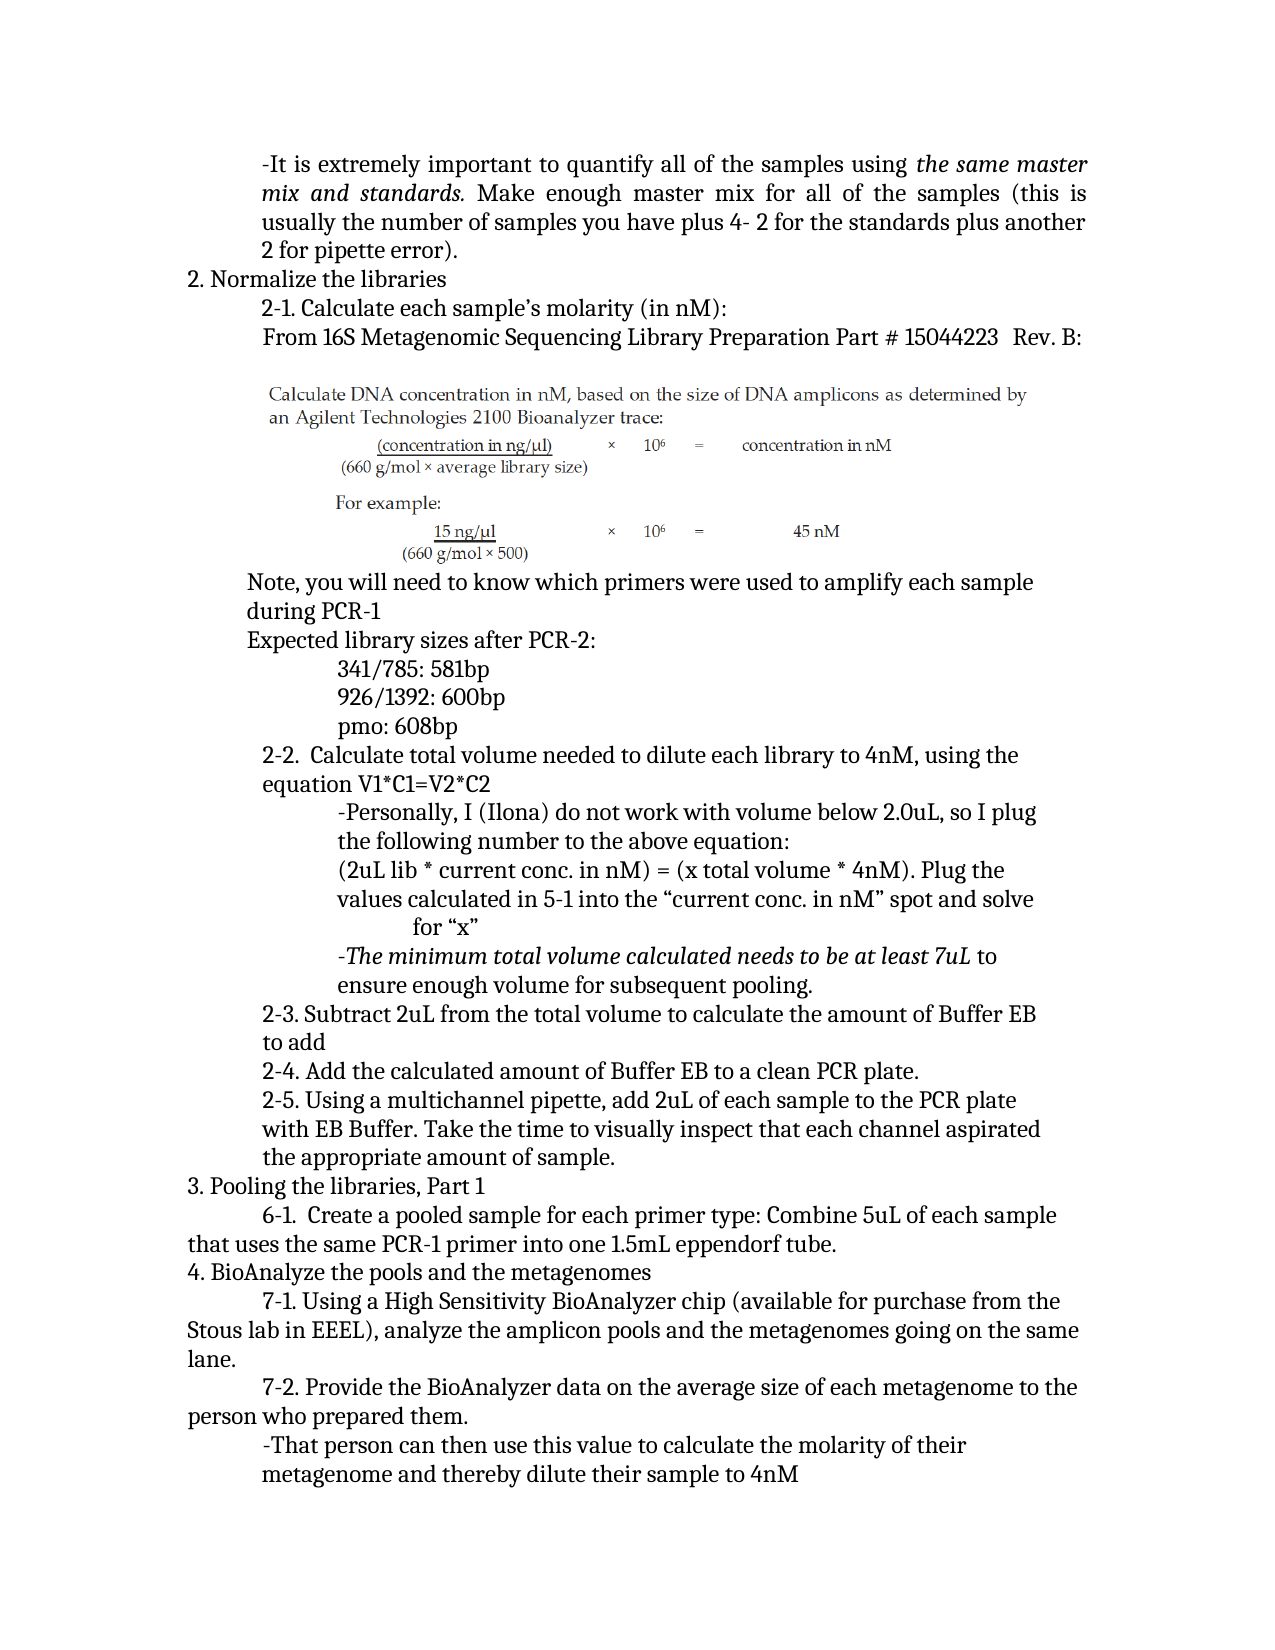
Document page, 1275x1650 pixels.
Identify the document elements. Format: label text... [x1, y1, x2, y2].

text 7-2. Provide the BioAnalyzer data on the average size of each metagenome to the person who prepared them. [187, 1373, 1087, 1431]
text Expected library sizes after PCR-2: [247, 626, 1087, 654]
text 2-5. Using a multichannel pipette, add 2uL of each sample to the PCR plate with EB Buffer. Take the time to visually inspect that each channel aspirated the appropriate amount of sample. [187, 1086, 1087, 1172]
text 2. Normalize the libraries [187, 265, 1087, 294]
text 2-3. Subtract 2uL from the total volume to calculate the amount of Buffer EB to add [187, 999, 1087, 1057]
text pmo: 608bp [187, 712, 1087, 741]
text -That person can then use this value to calculate the molarity of their metagenome and thereby dilute their sample to 4nM [261, 1431, 1087, 1488]
text 2-4. Add the calculated amount of Buffer EB to a clean PCR plate. [187, 1057, 1087, 1086]
text (2uL lib * current conc. in nM) = (x total volume * 4nM). Plug the values calculated in 5-1 into the “current conc. in nM” spot and solve for “x” [187, 856, 1087, 942]
text the following number to the above equation: [187, 827, 1087, 856]
text -The minimum total volume calculated needs to be at least 7uL to ensure enough volume for subsequent pooling. [187, 942, 1087, 999]
text 3. Pooling the libraries, Part 1 [187, 1172, 1087, 1201]
text 2-1. Calculate each sample’s molarity (in nM): [187, 294, 1087, 322]
text 7-1. Using a High Sensitivity BioAnalyzer chip (available for purchase from the Stous lab in EEEL), analyze the amplicon pools and the metagenomes going on the same lane. [187, 1287, 1087, 1373]
text 6-1. Create a pooled sample for each primer type: Combine 5uL of each sample that uses the same PCR-1 primer into one 1.5mL eppendorf tube. [187, 1201, 1087, 1258]
text 926/1392: 600bp [187, 683, 1087, 712]
text -Personally, I (Ilona) do not work with volume below 2.0uL, so I plug [187, 798, 1087, 827]
text From 16S Metagenomic Sequencing Library Preparation Part # 15044223 Rev. B: [187, 322, 1087, 351]
text 341/785: 581bp [187, 654, 1087, 683]
text 2-2. Calculate total volume needed to dilute each library to 4nM, using the equation V1*C1=V2*C2 [187, 741, 1087, 798]
text 4. BioAnalyze the pools and the metagenomes [187, 1258, 1087, 1287]
picture [261, 380, 1049, 569]
text Note, you will need to know which primers were used to amplify each sample during PCR-1 [247, 568, 1087, 626]
text -It is extremely important to quantify all of the samples using the same master mix and standards. Make enough master mix for all of the samples (this is usually the number of samples you have plus 4- 2 for the standards plus another 2 for pipette error). [187, 150, 1087, 265]
